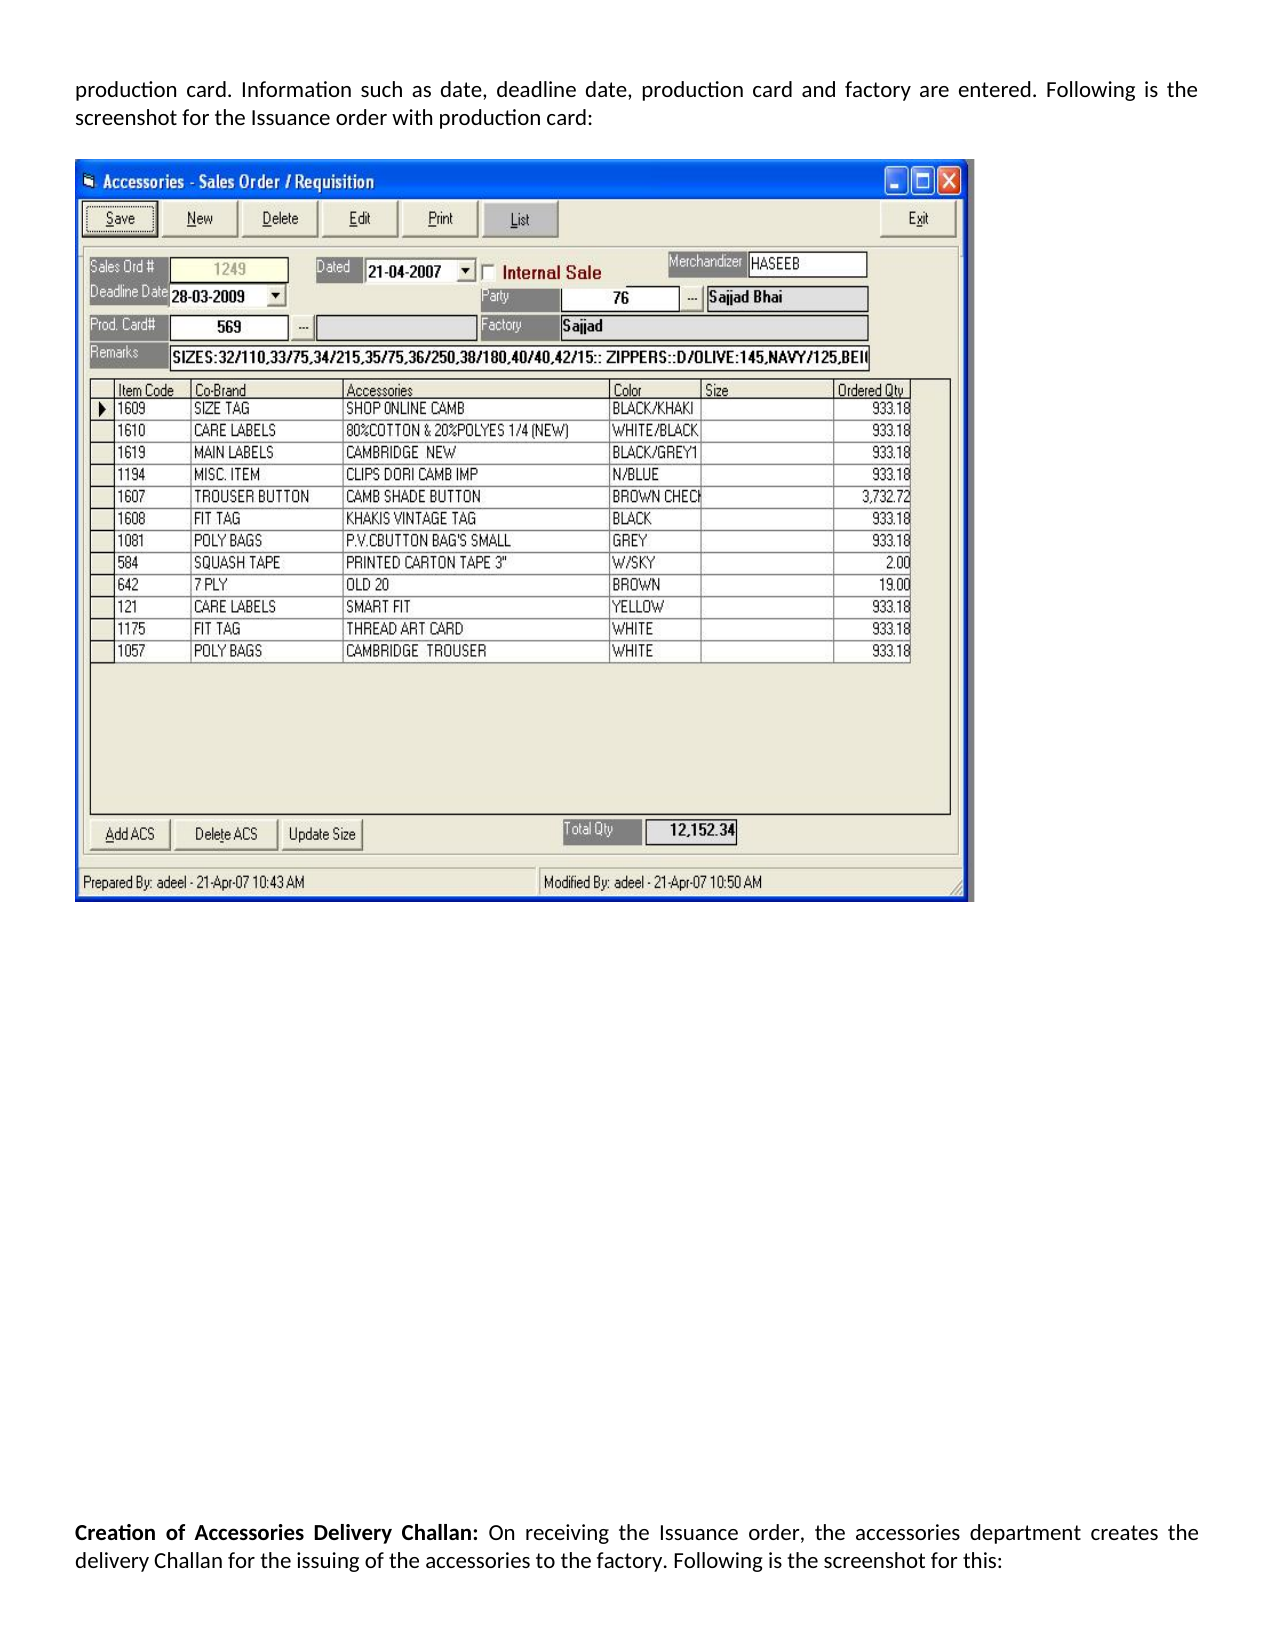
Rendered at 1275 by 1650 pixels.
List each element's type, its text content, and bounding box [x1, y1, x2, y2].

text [75, 75, 1200, 131]
text Creation of Accessories Delivery Challan: On receiving the Issuance order, the accessories department creates the delivery Challan for the issuing of the accessories to the factory. Following is the screenshot for this: [75, 1518, 1200, 1574]
picture [75, 159, 975, 902]
